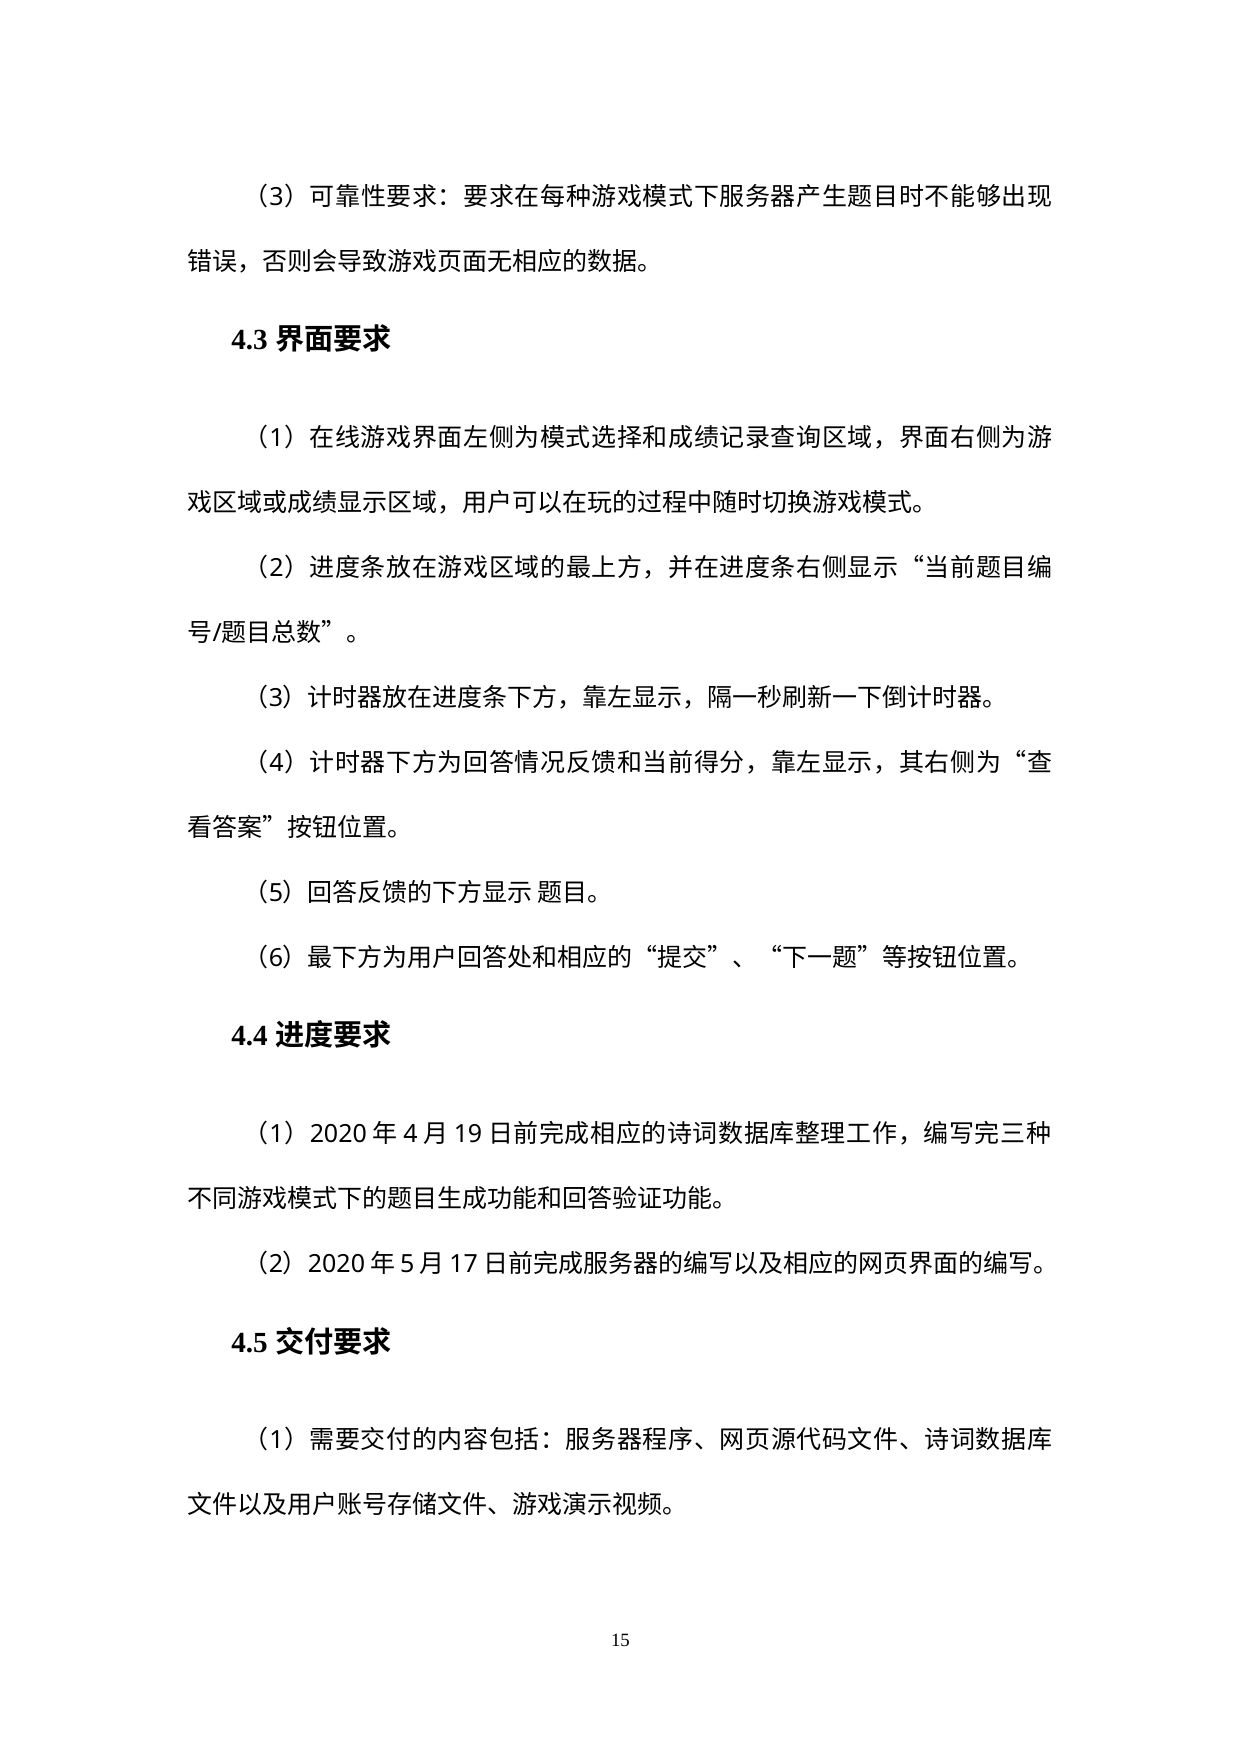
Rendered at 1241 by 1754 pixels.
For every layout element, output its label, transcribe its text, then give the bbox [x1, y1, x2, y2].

text （6）最下方为用户回答处和相应的“提交”、“下一题”等按钮位置。 [187, 923, 1053, 988]
text （4）计时器下方为回答情况反馈和当前得分，靠左显示，其右侧为“查看答案”按钮位置。 [187, 728, 1053, 858]
text （1）在线游戏界面左侧为模式选择和成绩记录查询区域，界面右侧为游戏区域或成绩显示区域，用户可以在玩的过程中随时切换游戏模式。 [187, 403, 1053, 533]
text （3）计时器放在进度条下方，靠左显示，隔一秒刷新一下倒计时器。 [187, 663, 1053, 728]
subtitle 4.5 交付要求 [231, 1307, 1053, 1372]
text （2）2020年5月17日前完成服务器的编写以及相应的网页界面的编写。 [187, 1229, 1053, 1294]
subtitle 4.3 界面要求 [231, 304, 1053, 369]
text （1）需要交付的内容包括：服务器程序、网页源代码文件、诗词数据库文件以及用户账号存储文件、游戏演示视频。 [187, 1405, 1053, 1535]
text （5）回答反馈的下方显示 题目。 [187, 858, 1053, 923]
text （3）可靠性要求：要求在每种游戏模式下服务器产生题目时不能够出现错误，否则会导致游戏页面无相应的数据。 [187, 162, 1053, 292]
text （2）进度条放在游戏区域的最上方，并在进度条右侧显示“当前题目编号/题目总数”。 [187, 533, 1053, 663]
subtitle 4.4 进度要求 [231, 1001, 1053, 1066]
text （1）2020年4月19日前完成相应的诗词数据库整理工作，编写完三种不同游戏模式下的题目生成功能和回答验证功能。 [187, 1099, 1053, 1229]
